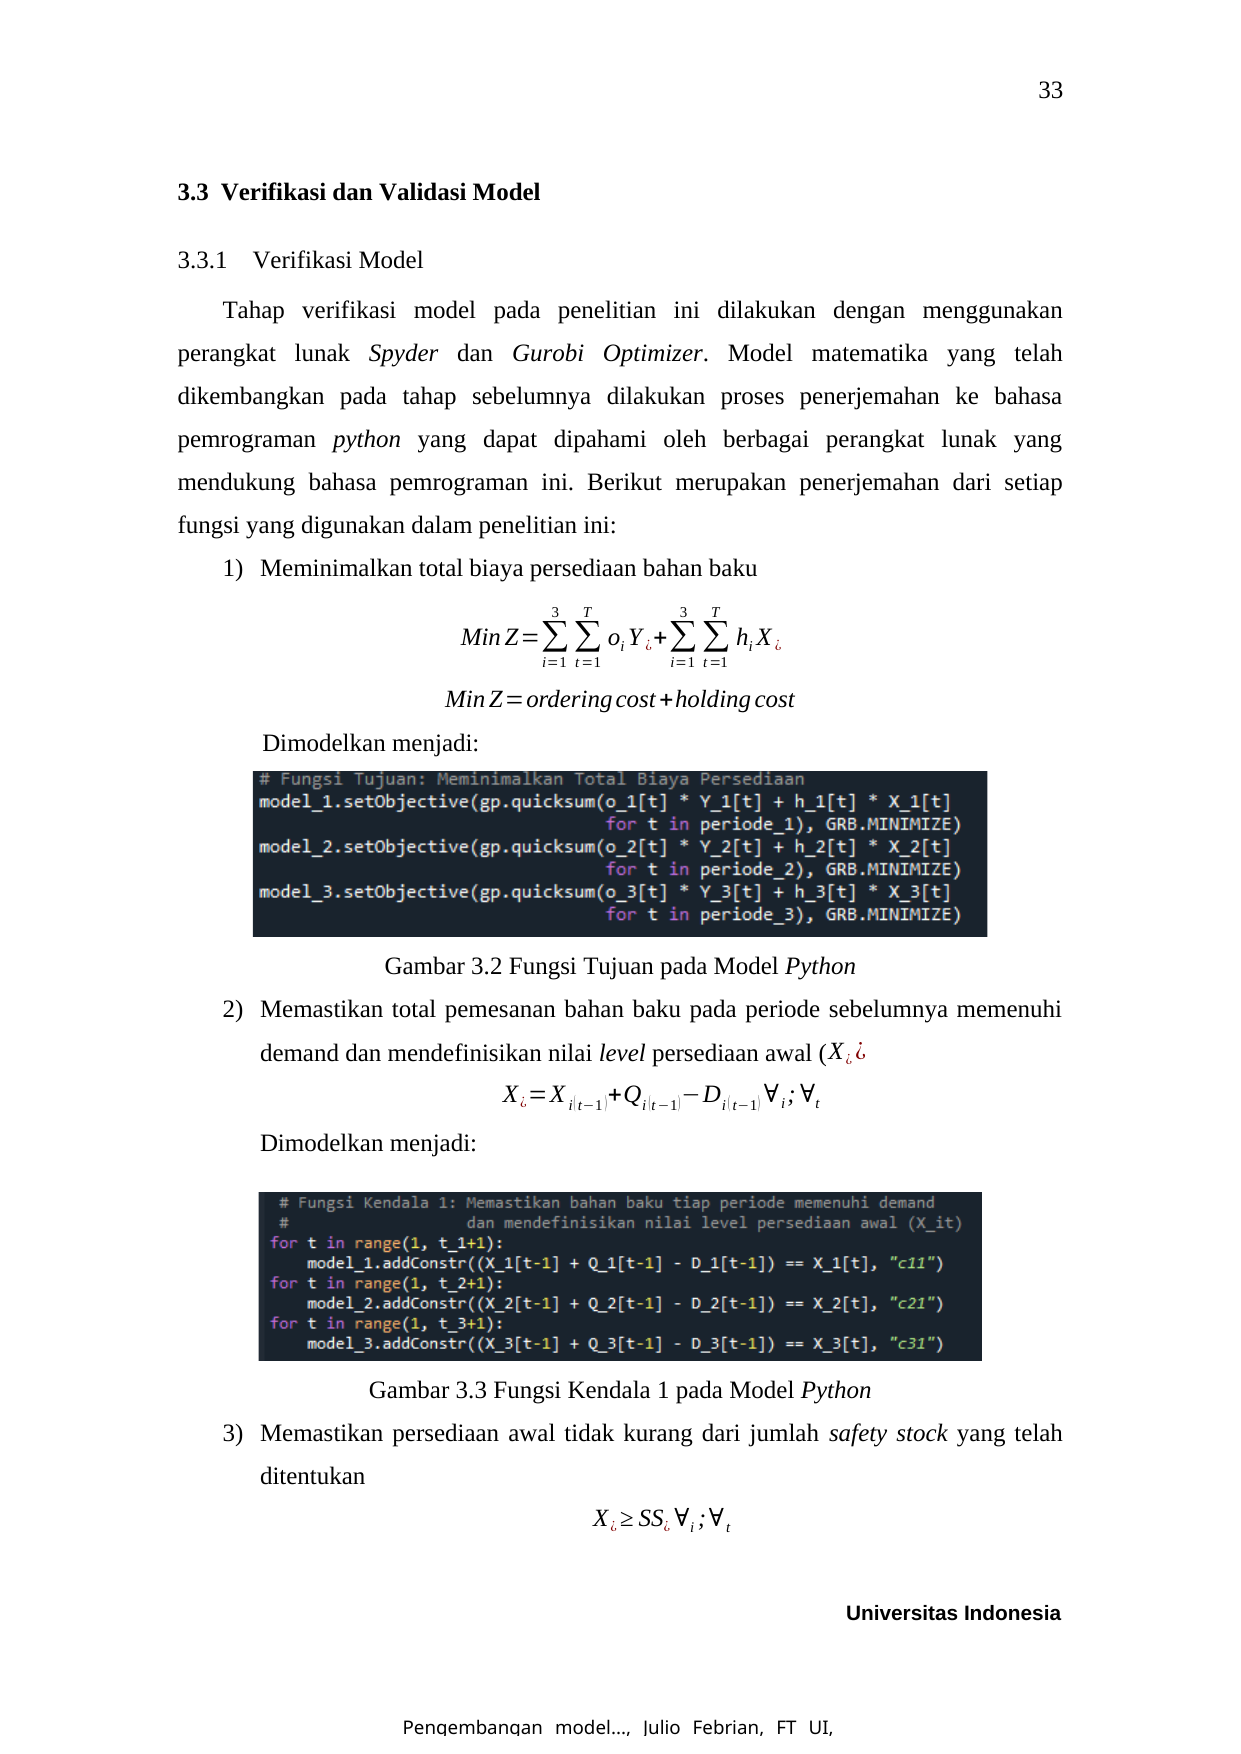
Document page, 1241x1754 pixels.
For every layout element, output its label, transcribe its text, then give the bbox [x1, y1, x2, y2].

list Memastikan persediaan awal tidak kurang dari jumlah safety stock yang telah ditentukan [222, 1418, 1063, 1490]
text Dimodelkan menjadi: [177, 728, 1063, 757]
list Dimodelkan menjadi: [260, 1128, 1063, 1157]
picture [258, 1192, 982, 1361]
subtitle Verifikasi Model [177, 245, 1063, 274]
list Meminimalkan total biaya persediaan bahan baku [222, 553, 1063, 582]
text Gambar 3.2 Fungsi Tujuan pada Model Python [177, 951, 1063, 980]
subtitle Verifikasi dan Validasi Model [177, 177, 1063, 206]
list Memastikan total pemesanan bahan baku pada periode sebelumnya memenuhi demand dan mendefinisikan nilai level persediaan awal ( [222, 994, 1063, 1066]
text Tahap verifikasi model pada penelitian ini dilakukan dengan menggunakan perangkat lunak Spyder dan Gurobi Optimizer. Model matematika yang telah dikembangkan pada tahap sebelumnya dilakukan proses penerjemahan ke bahasa pemrograman python yang dapat dipahami oleh berbagai perangkat lunak yang mendukung bahasa pemrograman ini. Berikut merupakan penerjemahan dari setiap fungsi yang digunakan dalam penelitian ini: [177, 295, 1063, 539]
picture [252, 771, 988, 937]
text Gambar 3.3 Fungsi Kendala 1 pada Model Python [177, 1375, 1063, 1404]
